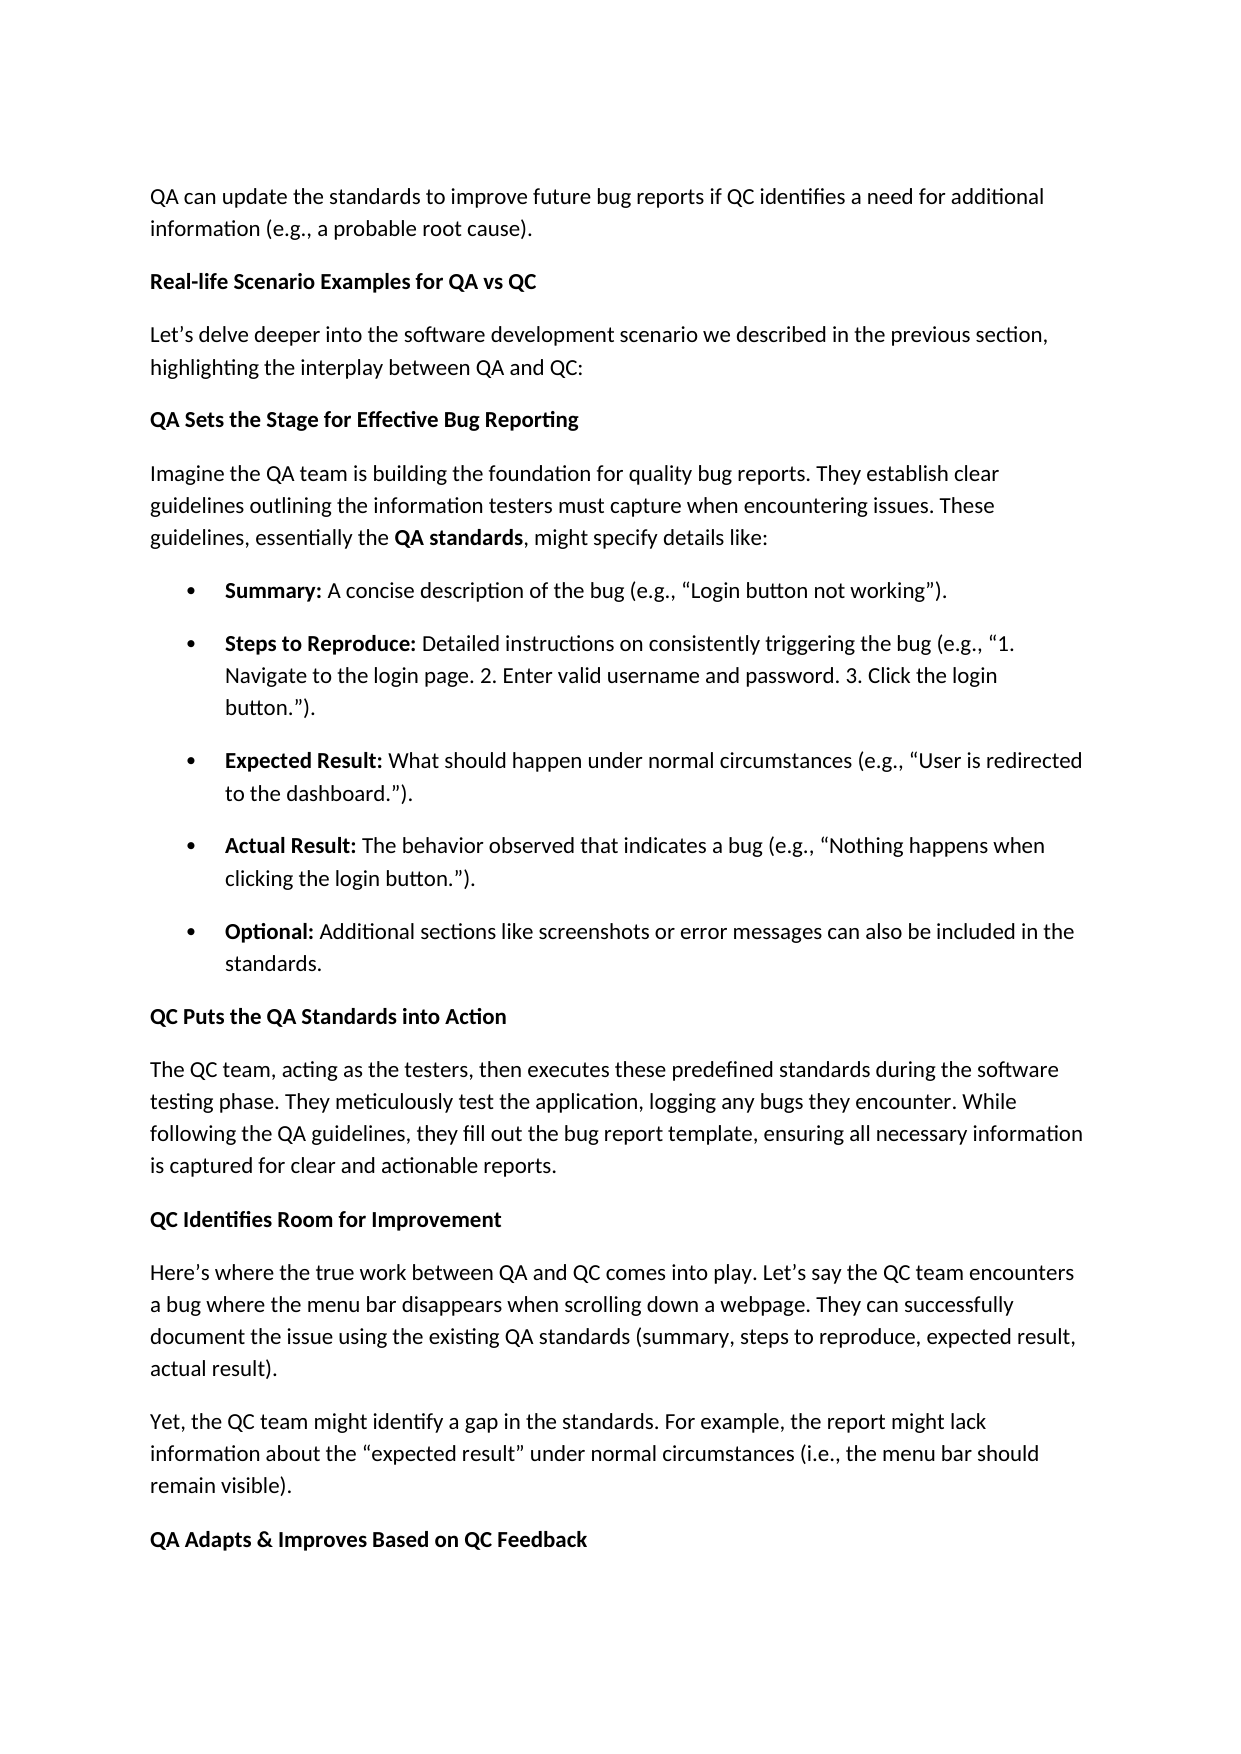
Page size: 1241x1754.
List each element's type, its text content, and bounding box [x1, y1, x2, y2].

list Steps to Reproduce: Detailed instructions on consistently triggering the bug (e.g., “1. Navigate to the login page. 2. Enter valid username and password. 3. Click the login button.”). [187, 629, 1090, 721]
text QC Puts the QA Standards into Action [150, 1002, 1090, 1030]
text Imagine the QA team is building the foundation for quality bug reports. They establish clear guidelines outlining the information testers must capture when encountering issues. These guidelines, essentially the QA standards, might specify details like: [150, 459, 1090, 551]
text QA can update the standards to improve future bug reports if QC identifies a need for additional information (e.g., a probable root cause). [150, 150, 1090, 242]
list Expected Result: What should happen under normal circumstances (e.g., “User is redirected to the dashboard.”). [187, 746, 1090, 807]
text Real-life Scenario Examples for QA vs QC [150, 267, 1090, 295]
list Actual Result: The behavior observed that indicates a bug (e.g., “Nothing happens when clicking the login button.”). [187, 832, 1090, 892]
text Yet, the QC team might identify a gap in the standards. For example, the report might lack information about the “expected result” under normal circumstances (i.e., the menu bar should remain visible). [150, 1407, 1090, 1500]
text Let’s delve deeper into the software development scenario we described in the previous section, highlighting the interplay between QA and QC: [150, 320, 1090, 381]
text QA Sets the Stage for Effective Bug Reporting [150, 406, 1090, 434]
text The QC team, acting as the testers, then executes these predefined standards during the software testing phase. They meticulously test the application, logging any bugs they encounter. While following the QA guidelines, they fill out the bug report template, ensuring all necessary information is captured for clear and actionable reports. [150, 1055, 1090, 1180]
list Optional: Additional sections like screenshots or error messages can also be included in the standards. [187, 917, 1090, 977]
text QA Adapts & Improves Based on QC Feedback [150, 1525, 1090, 1553]
list Summary: A concise description of the bug (e.g., “Login button not working”). [187, 576, 1090, 604]
text Here’s where the true work between QA and QC comes into play. Let’s say the QC team encounters a bug where the menu bar disappears when scrolling down a webpage. They can successfully document the issue using the existing QA standards (summary, steps to reproduce, expected result, actual result). [150, 1258, 1090, 1382]
text QC Identifies Room for Improvement [150, 1205, 1090, 1233]
